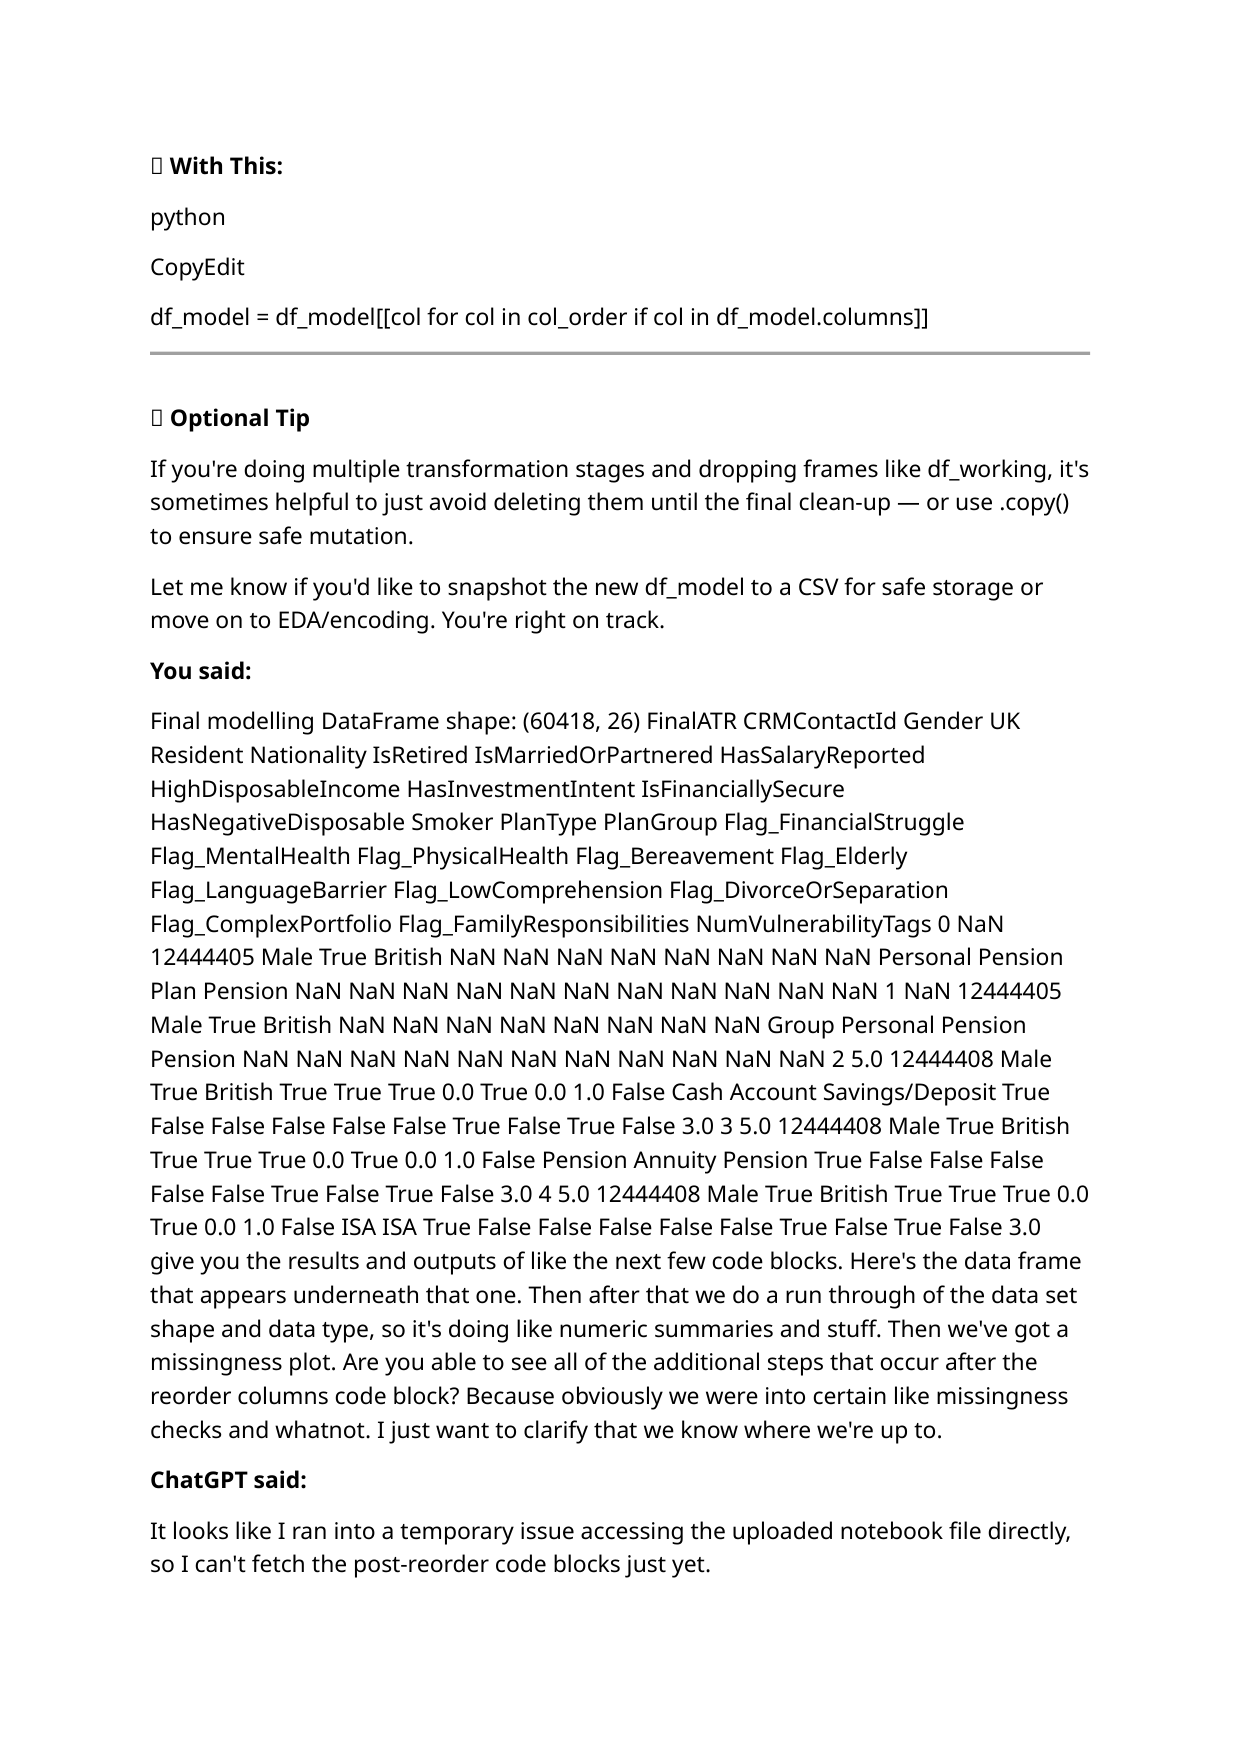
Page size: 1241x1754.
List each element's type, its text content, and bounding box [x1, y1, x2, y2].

text Final modelling DataFrame shape: (60418, 26) FinalATR CRMContactId Gender UK Resident Nationality IsRetired IsMarriedOrPartnered HasSalaryReported HighDisposableIncome HasInvestmentIntent IsFinanciallySecure HasNegativeDisposable Smoker PlanType PlanGroup Flag_FinancialStruggle Flag_MentalHealth Flag_PhysicalHealth Flag_Bereavement Flag_Elderly Flag_LanguageBarrier Flag_LowComprehension Flag_DivorceOrSeparation Flag_ComplexPortfolio Flag_FamilyResponsibilities NumVulnerabilityTags 0 NaN 12444405 Male True British NaN NaN NaN NaN NaN NaN NaN NaN Personal Pension Plan Pension NaN NaN NaN NaN NaN NaN NaN NaN NaN NaN NaN 1 NaN 12444405 Male True British NaN NaN NaN NaN NaN NaN NaN NaN Group Personal Pension Pension NaN NaN NaN NaN NaN NaN NaN NaN NaN NaN NaN 2 5.0 12444408 Male True British True True True 0.0 True 0.0 1.0 False Cash Account Savings/Deposit True False False False False False True False True False 3.0 3 5.0 12444408 Male True British True True True 0.0 True 0.0 1.0 False Pension Annuity Pension True False False False False False True False True False 3.0 4 5.0 12444408 Male True British True True True 0.0 True 0.0 1.0 False ISA ISA True False False False False False True False True False 3.0 give you the results and outputs of like the next few code blocks. Here's the data frame that appears underneath that one. Then after that we do a run through of the data set shape and data type, so it's doing like numeric summaries and stuff. Then we've got a missingness plot. Are you able to see all of the additional steps that occur after the reorder columns code block? Because obviously we were into certain like missingness checks and whatnot. I just want to clarify that we know where we're up to. [150, 705, 1090, 1445]
text You said: [150, 654, 1090, 686]
text CopyEdit [150, 251, 1090, 282]
text It looks like I ran into a temporary issue accessing the uploaded notebook file directly, so I can't fetch the post-reorder code blocks just yet. [150, 1514, 1090, 1579]
text df_model = df_model[[col for col in col_order if col in df_model.columns]] [150, 301, 1090, 332]
text ChatGPT said: [150, 1464, 1090, 1495]
text ✅ With This: [150, 150, 1090, 181]
text 📘 Optional Tip [150, 402, 1090, 433]
text Let me know if you'd like to snapshot the new df_model to a CSV for safe storage or move on to EDA/encoding. You're right on track. [150, 570, 1090, 635]
text python [150, 200, 1090, 232]
text If you're doing multiple transformation stages and dropping frames like df_working, it's sometimes helpful to just avoid deleting them until the final clean-up — or use .copy() to ensure safe mutation. [150, 452, 1090, 551]
